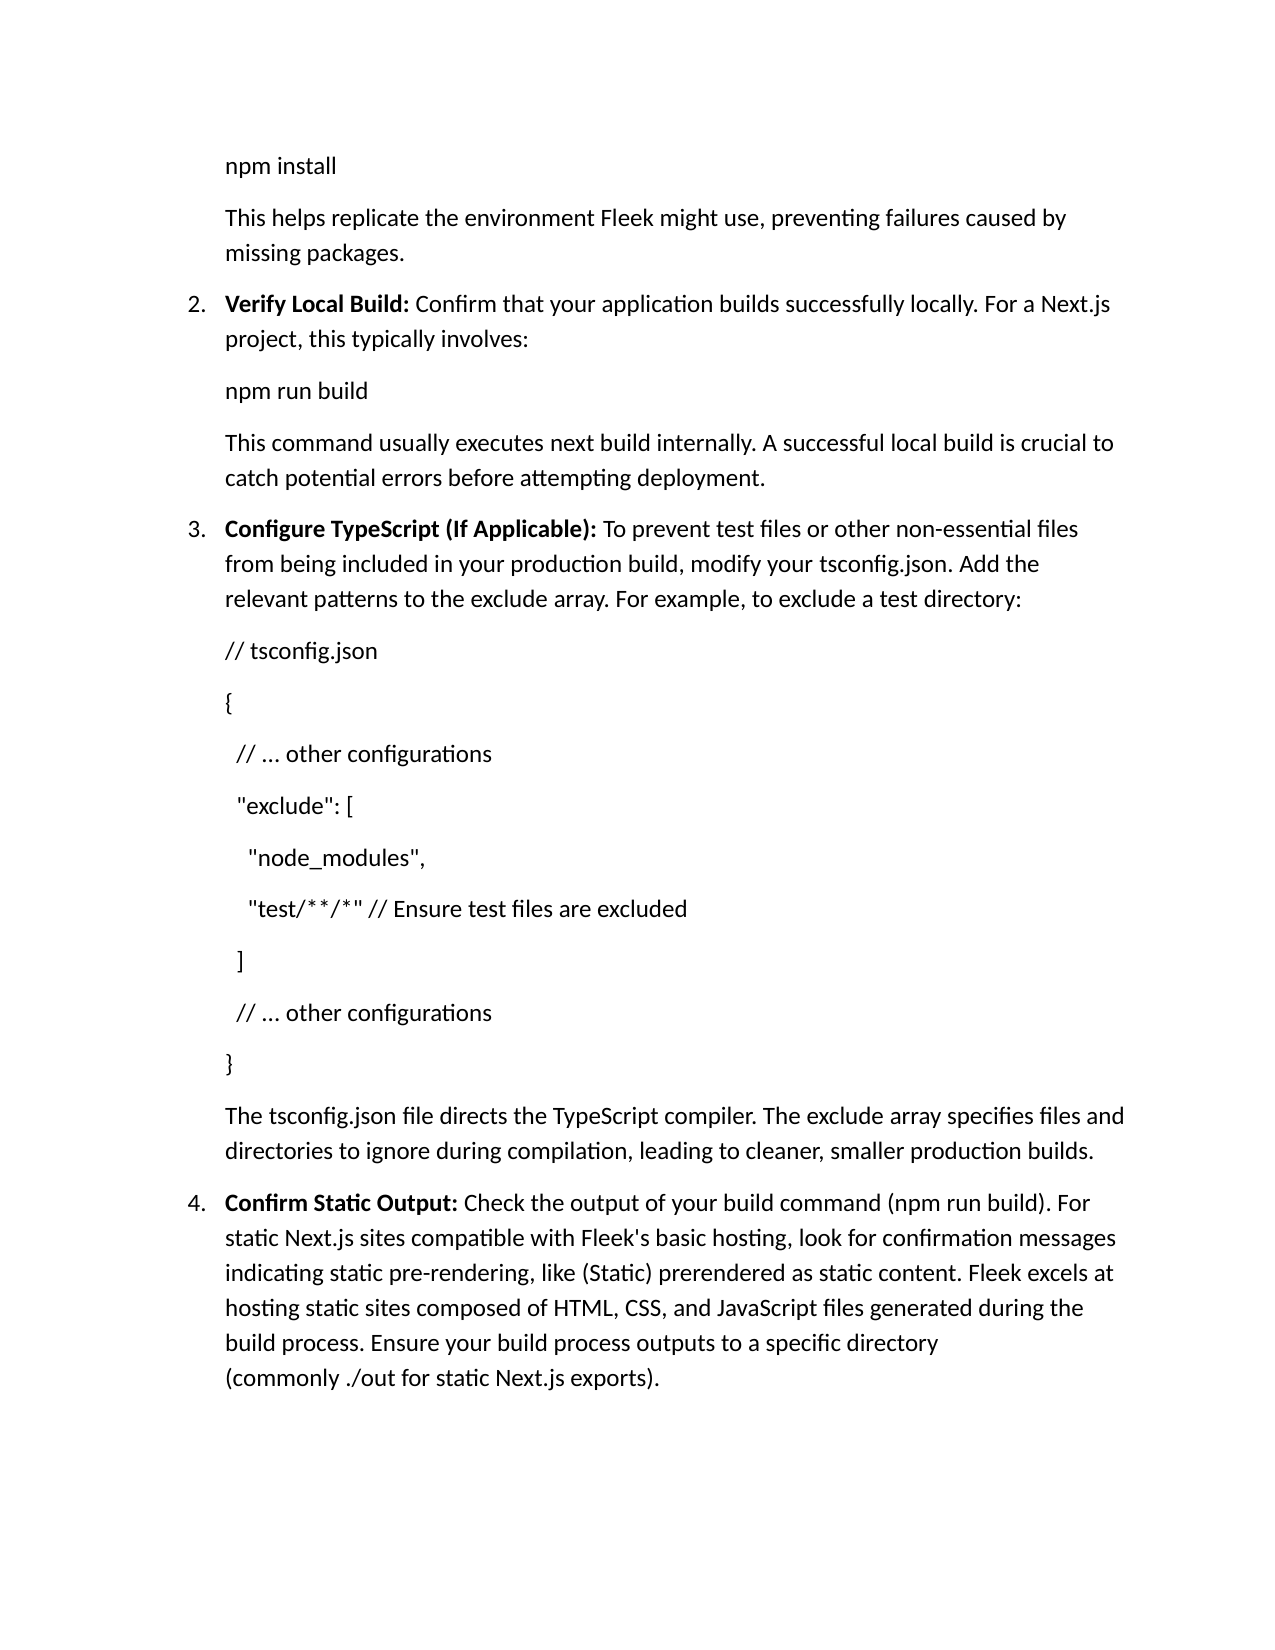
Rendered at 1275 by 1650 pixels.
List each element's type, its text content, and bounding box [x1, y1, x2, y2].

list Verify Local Build: Confirm that your application builds successfully locally. For a Next.js project, this typically involves: [187, 288, 1125, 354]
text npm run build [225, 375, 1125, 406]
list Configure TypeScript (If Applicable): To prevent test files or other non-essential files from being included in your production build, modify your tsconfig.json. Add the relevant patterns to the exclude array. For example, to exclude a test directory: [187, 513, 1125, 614]
text } [225, 1048, 1125, 1079]
text // ... other configurations [225, 738, 1125, 769]
text ] [225, 945, 1125, 976]
text The tsconfig.json file directs the TypeScript compiler. The exclude array specifies files and directories to ignore during compilation, leading to cleaner, smaller production builds. [225, 1100, 1125, 1166]
text // ... other configurations [225, 997, 1125, 1027]
text "exclude": [ [225, 790, 1125, 821]
text This helps replicate the environment Fleek might use, preventing failures caused by missing packages. [225, 202, 1125, 267]
text npm install [150, 150, 1125, 181]
text // tsconfig.json [225, 635, 1125, 666]
text "node_modules", [225, 842, 1125, 872]
list Confirm Static Output: Check the output of your build command (npm run build). For static Next.js sites compatible with Fleek's basic hosting, look for confirmation messages indicating static pre-rendering, like (Static) prerendered as static content. Fleek excels at hosting static sites composed of HTML, CSS, and JavaScript files generated during the build process. Ensure your build process outputs to a specific directory (commonly ./out for static Next.js exports). [187, 1187, 1125, 1392]
text "test/**/*" // Ensure test files are excluded [225, 893, 1125, 924]
text { [225, 687, 1125, 717]
text This command usually executes next build internally. A successful local build is crucial to catch potential errors before attempting deployment. [225, 427, 1125, 492]
